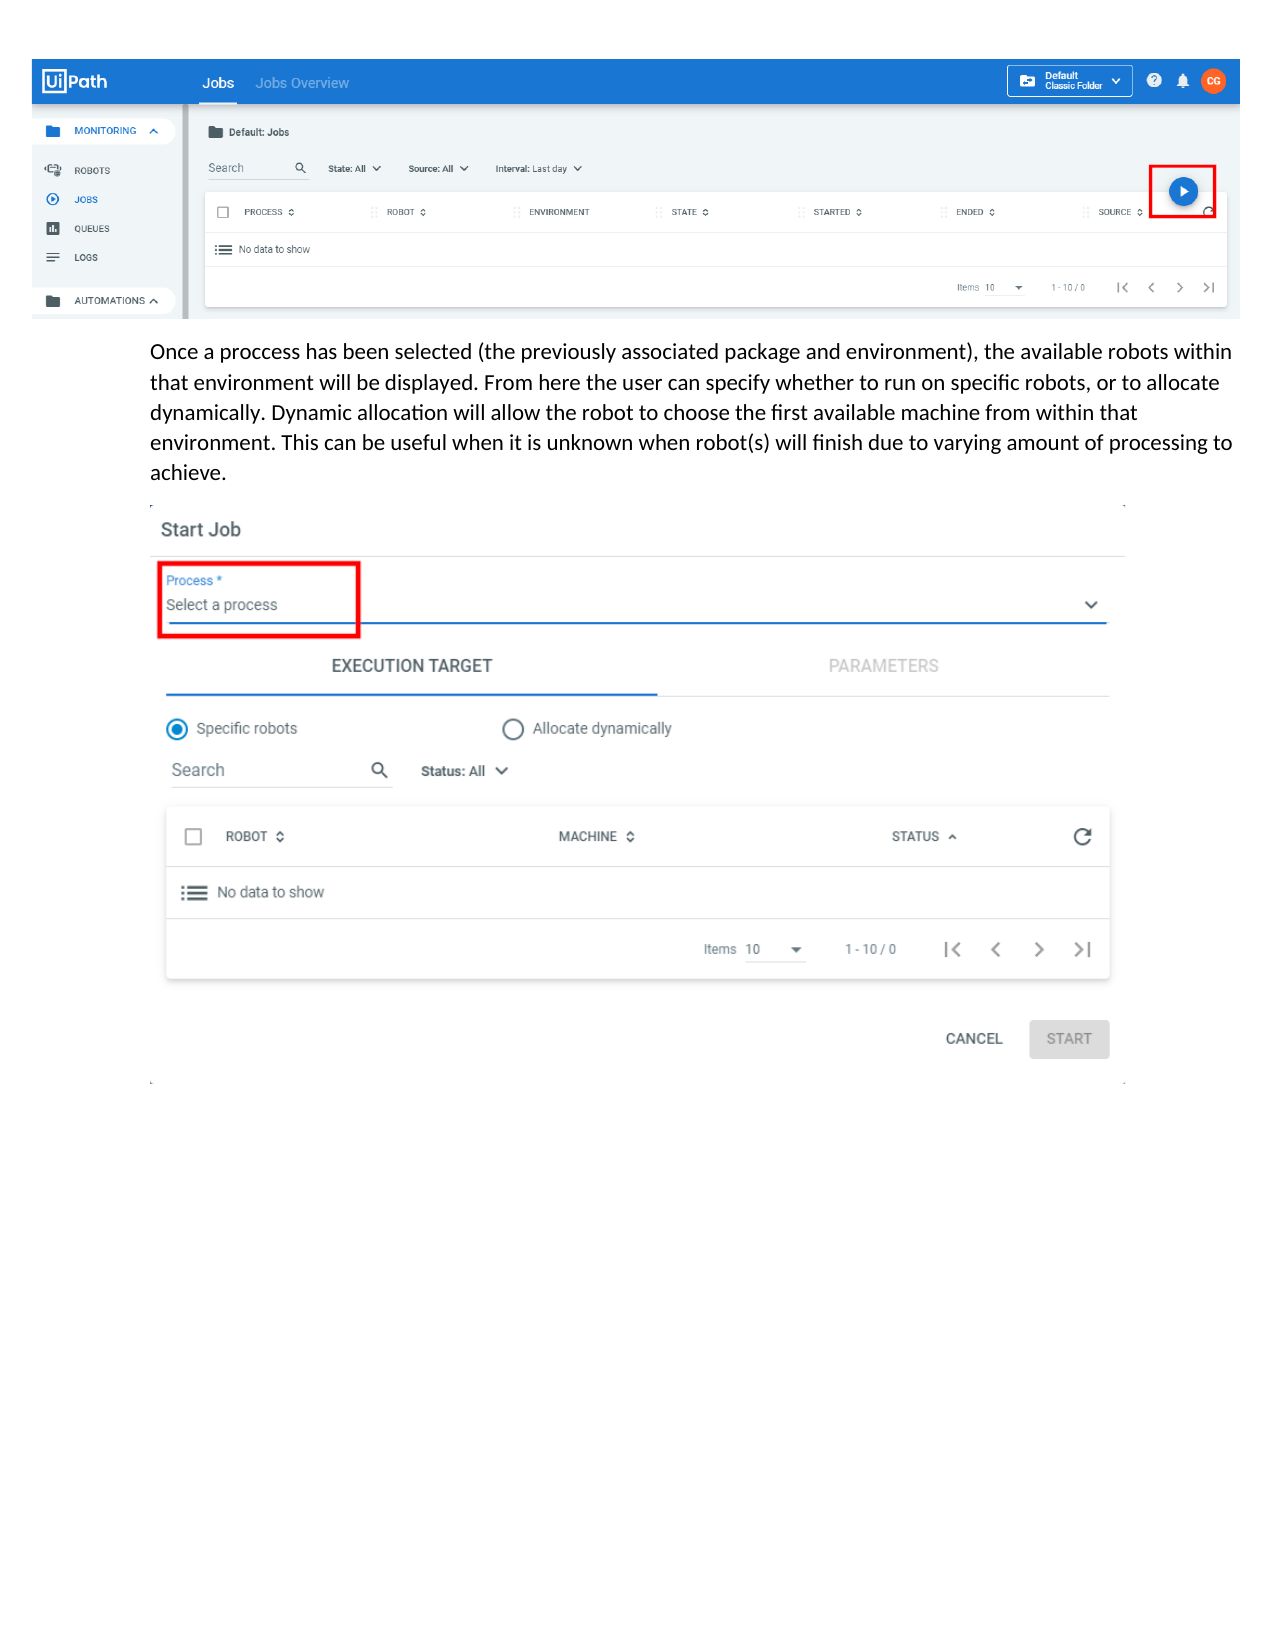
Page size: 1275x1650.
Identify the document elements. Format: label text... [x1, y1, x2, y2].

picture [31, 59, 1240, 319]
picture [150, 505, 1125, 1084]
text Once a proccess has been selected (the previously associated package and environment), the available robots within that environment will be displayed. From here the user can specify whether to run on specific robots, or to allocate dynamically. Dynamic allocation will allow the robot to choose the first available machine from within that environment. This can be useful when it is unknown when robot(s) will finish due to varying amount of processing to achieve. [150, 337, 1243, 486]
